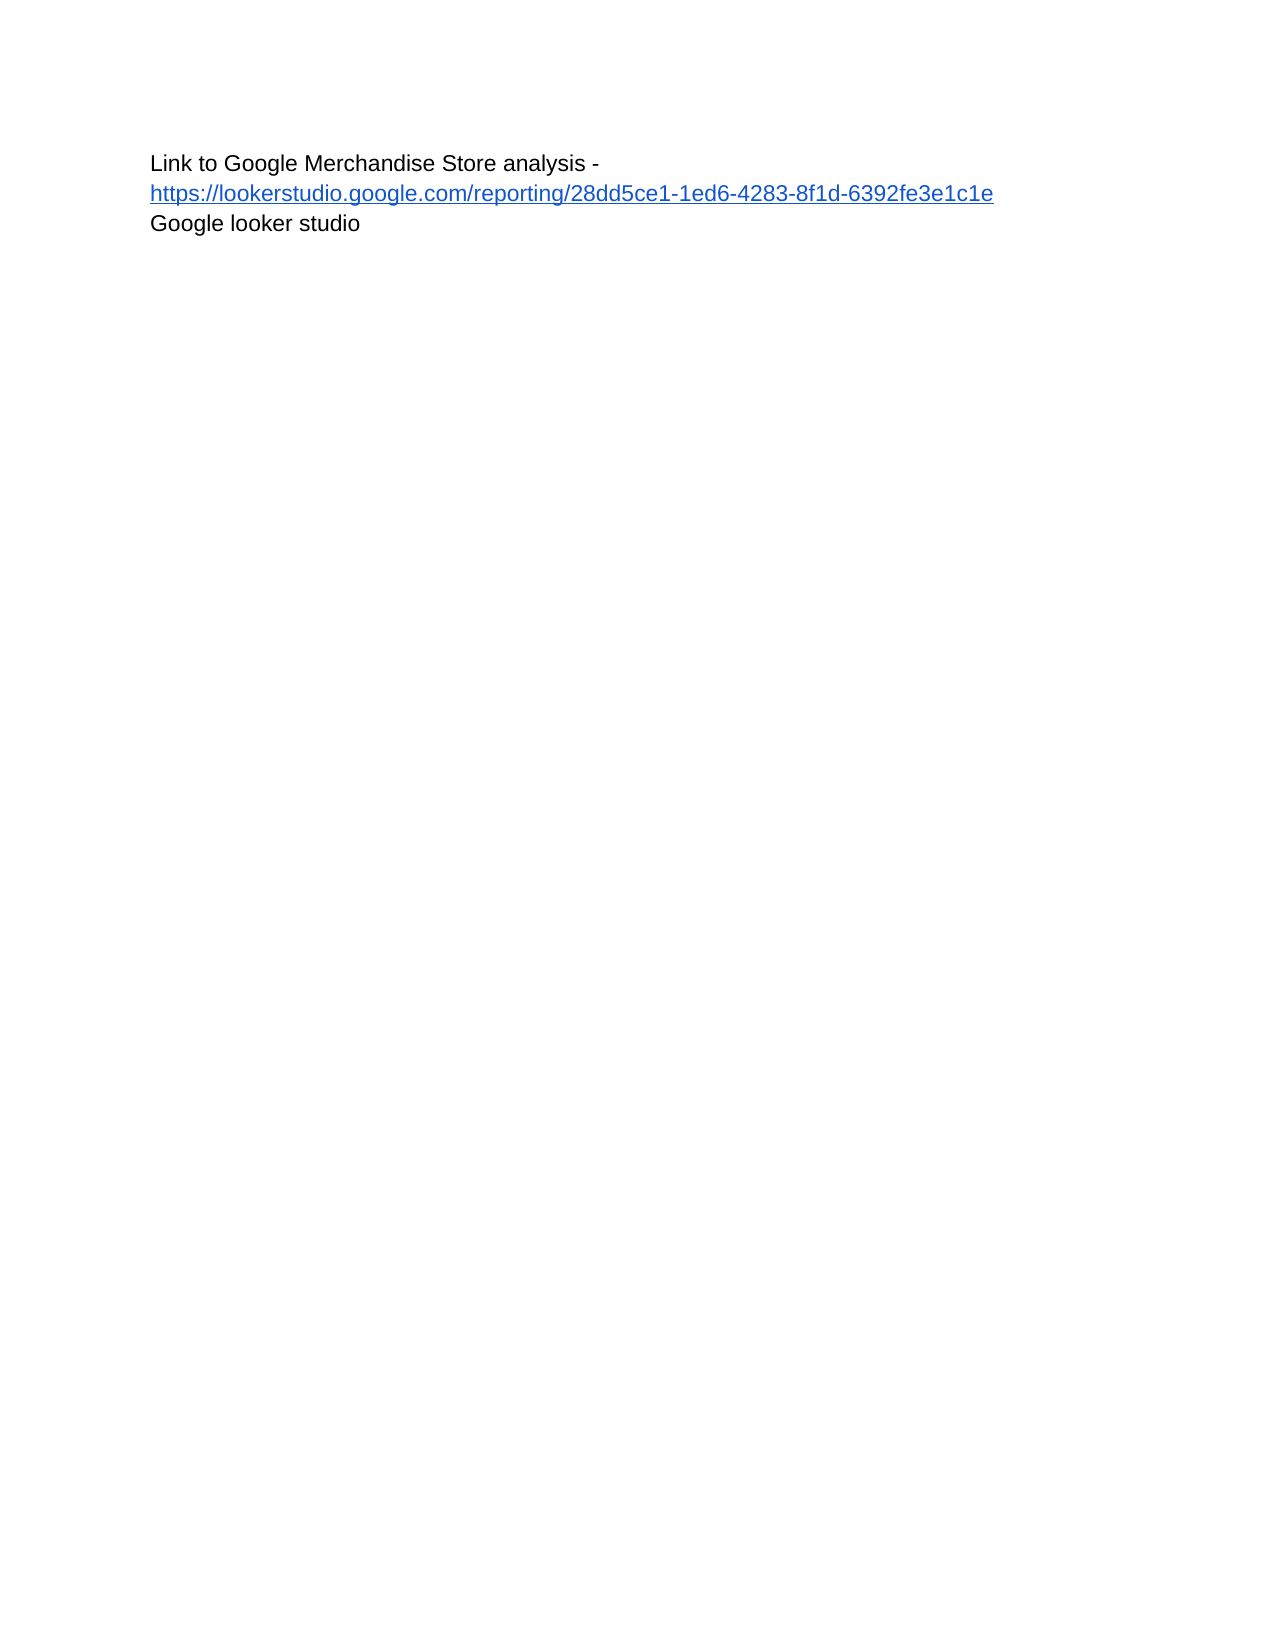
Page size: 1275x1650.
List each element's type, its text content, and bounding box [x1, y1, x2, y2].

text Link to Google Merchandise Store analysis - https://lookerstudio.google.com/reporting/28dd5ce1-1ed6-4283-8f1d-6392fe3e1c1e [150, 150, 1125, 207]
text Google looker studio [150, 210, 1125, 237]
